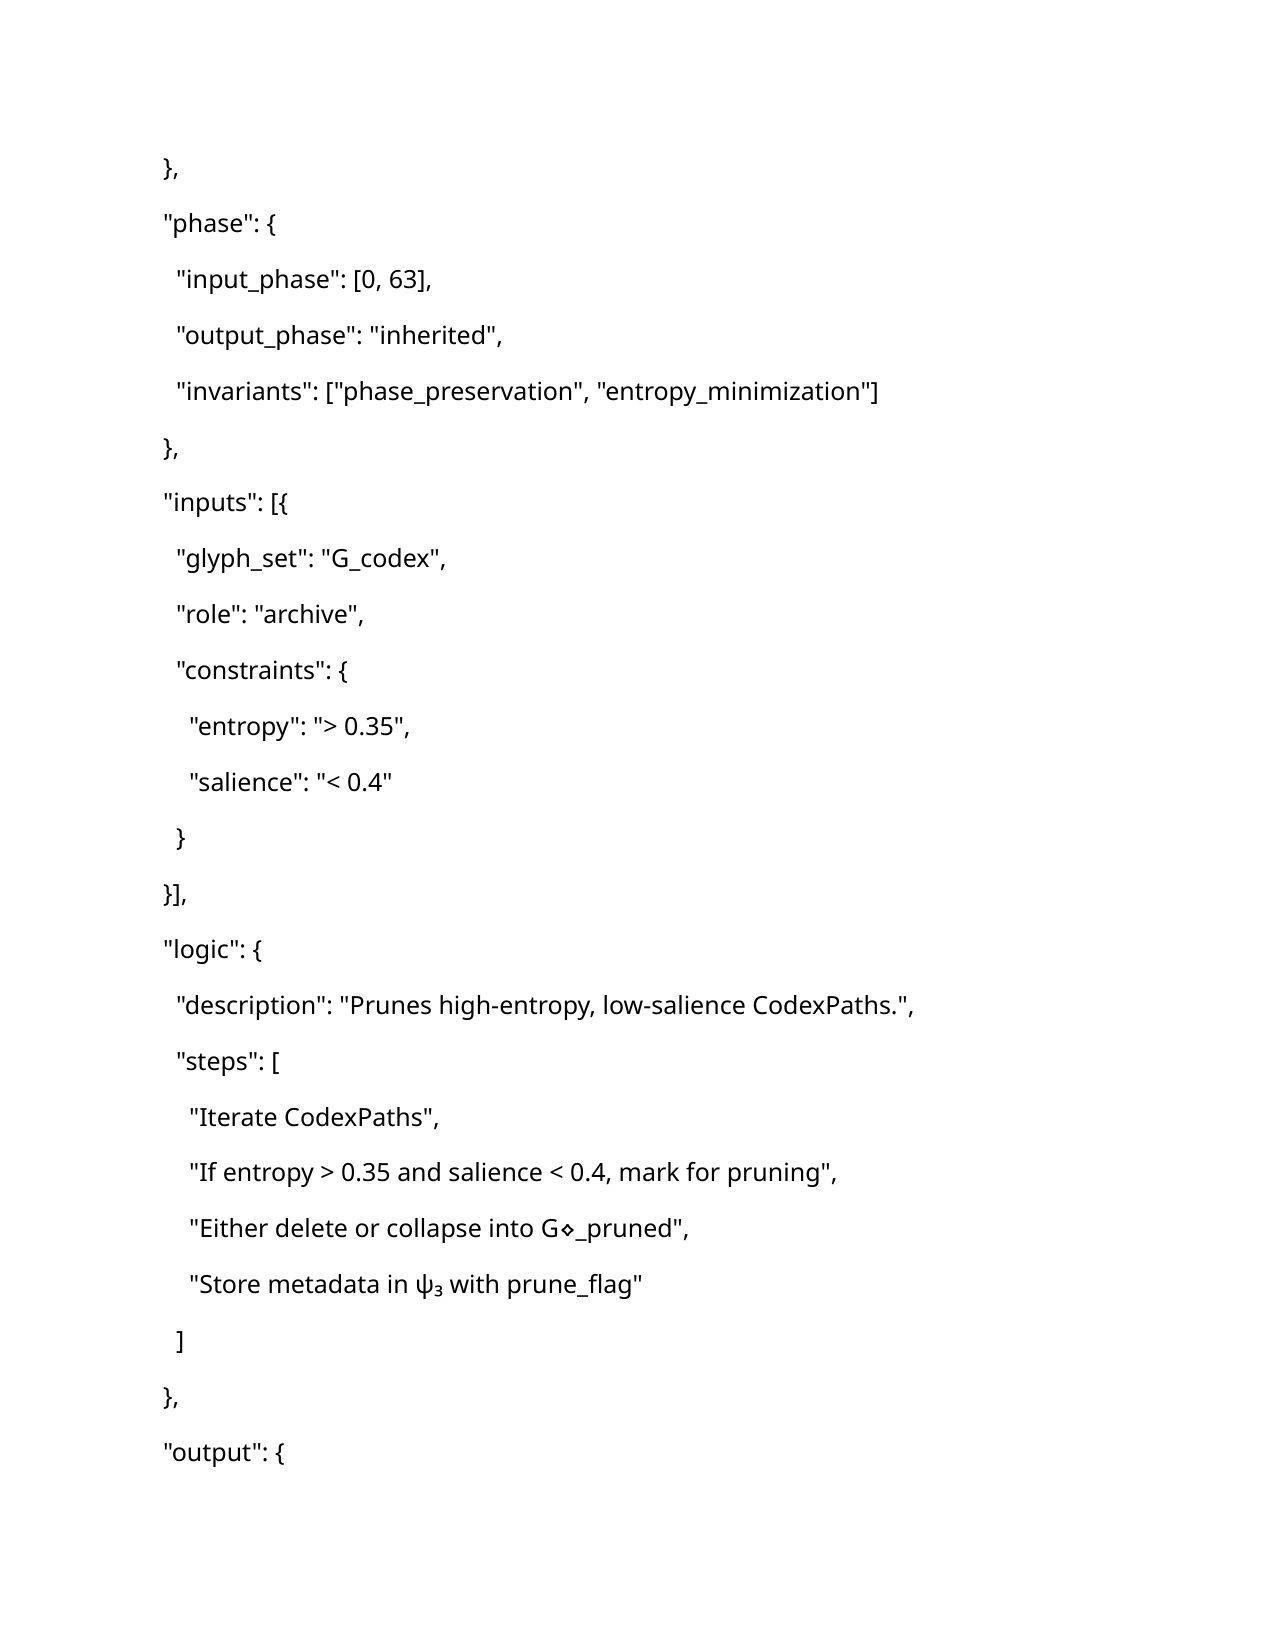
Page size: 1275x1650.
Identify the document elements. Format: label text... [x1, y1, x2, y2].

text "inputs": [{ [150, 485, 1125, 519]
text "glyph_set": "G_codex", [150, 541, 1125, 575]
text "Store metadata in ψ₃ with prune_flag" [150, 1267, 1125, 1301]
text "steps": [ [150, 1043, 1125, 1077]
text "salience": "< 0.4" [150, 764, 1125, 798]
text "logic": { [150, 932, 1125, 966]
text "invariants": ["phase_preservation", "entropy_minimization"] [150, 373, 1125, 407]
text ] [150, 1322, 1125, 1357]
text "entropy": "> 0.35", [150, 708, 1125, 742]
text "Either delete or collapse into G⟡_pruned", [150, 1211, 1125, 1245]
text }, [150, 150, 1125, 184]
text "phase": { [150, 206, 1125, 240]
text "description": "Prunes high-entropy, low-salience CodexPaths.", [150, 987, 1125, 1022]
text }, [150, 1378, 1125, 1412]
text "If entropy > 0.35 and salience < 0.4, mark for pruning", [150, 1155, 1125, 1189]
text }, [150, 429, 1125, 463]
text "input_phase": [0, 63], [150, 262, 1125, 296]
text "output_phase": "inherited", [150, 317, 1125, 352]
text }], [150, 876, 1125, 910]
text "role": "archive", [150, 597, 1125, 631]
text "constraints": { [150, 652, 1125, 687]
text "Iterate CodexPaths", [150, 1099, 1125, 1133]
text } [150, 820, 1125, 854]
text "output": { [150, 1434, 1125, 1468]
